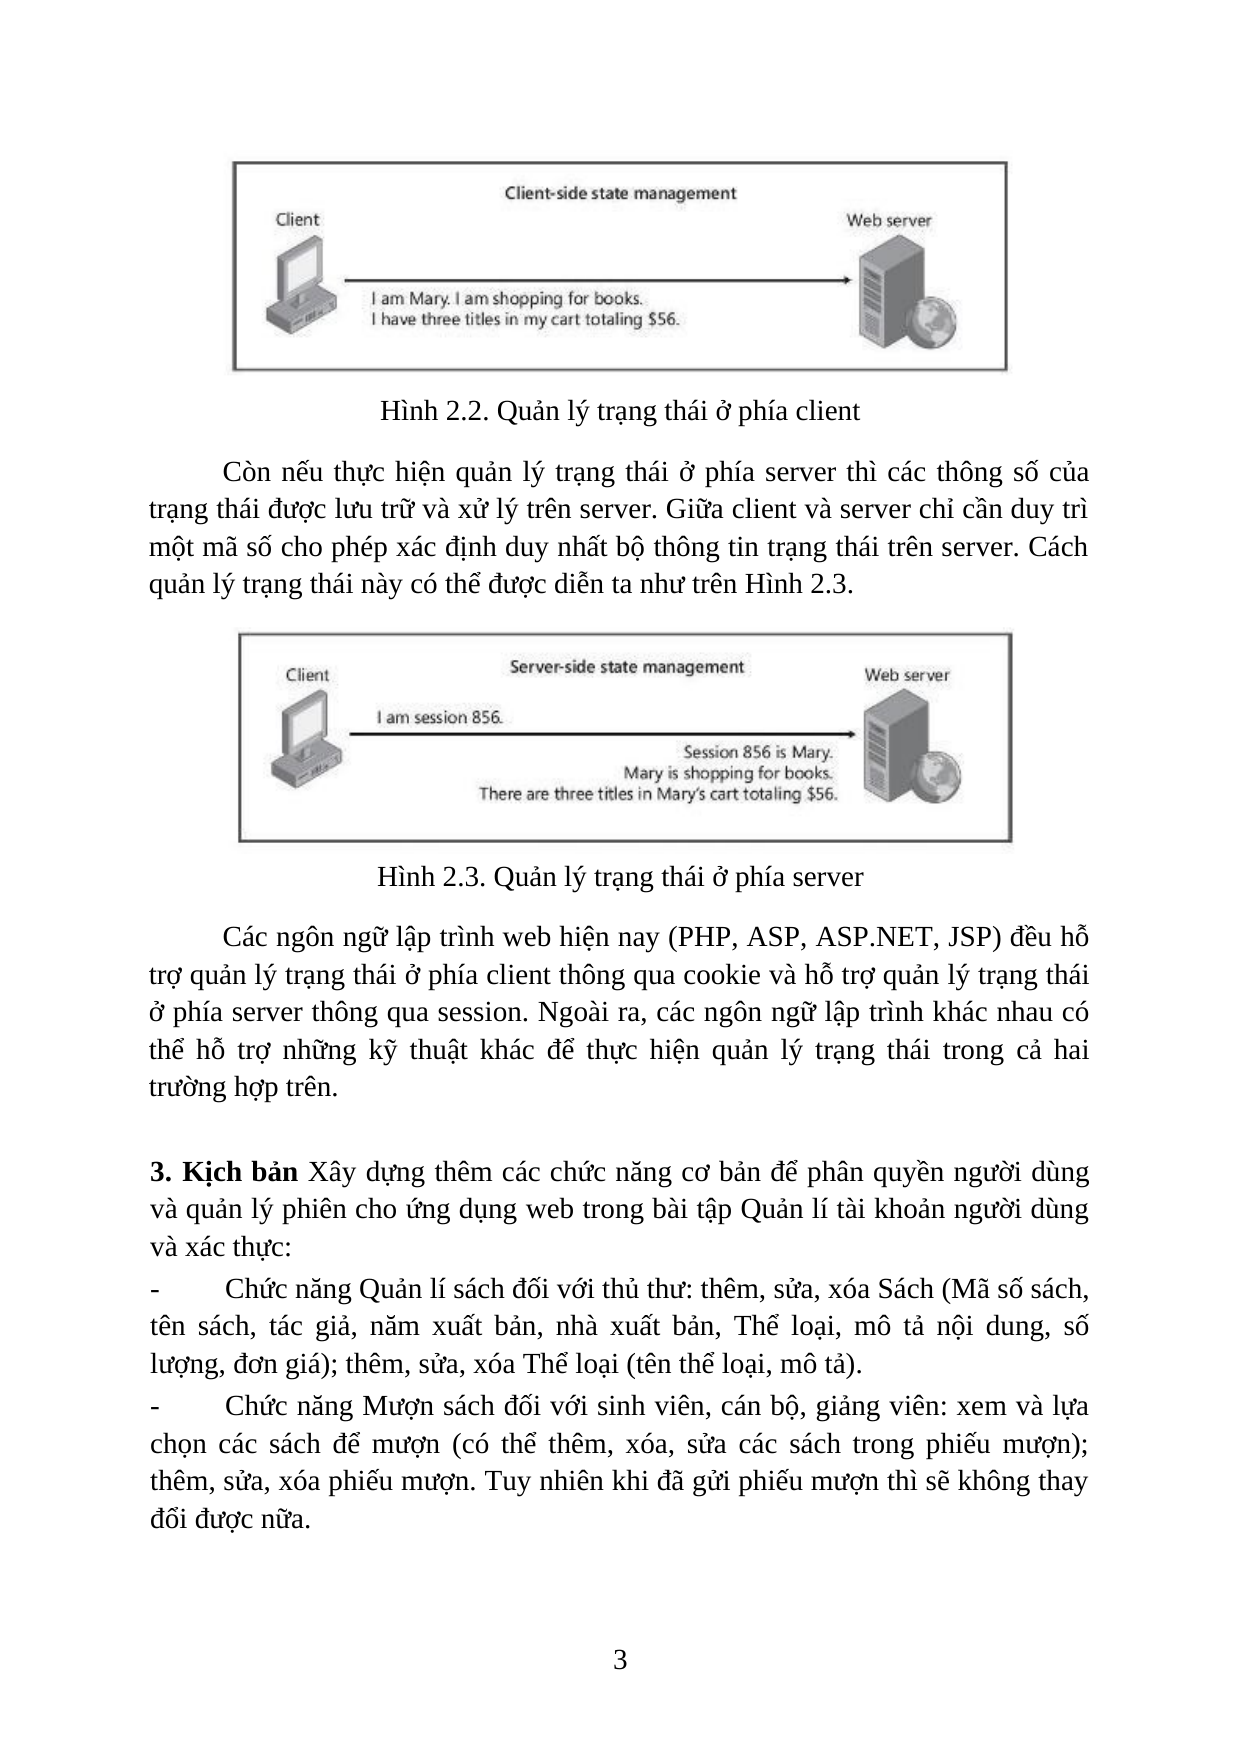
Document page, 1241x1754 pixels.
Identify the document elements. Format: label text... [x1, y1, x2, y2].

text Hình 2.3. Quản lý trạng thái ở phía server [151, 859, 1089, 892]
text Các ngôn ngữ lập trình web hiện nay (PHP, ASP, ASP.NET, JSP) đều hỗ trợ quản lý trạng thái ở phía client thông qua cookie và hỗ trợ quản lý trạng thái ở phía server thông qua session. Ngoài ra, các ngôn ngữ lập trình khác nhau có thể hỗ trợ những kỹ thuật khác để thực hiện quản lý trạng thái trong cả hai trường hợp trên. [148, 919, 1091, 1103]
list Chức năng Mượn sách đối với sinh viên, cán bộ, giảng viên: xem và lựa chọn các sách để mượn (có thể thêm, xóa, sửa các sách trong phiếu mượn); thêm, sửa, xóa phiếu mượn. Tuy nhiên khi đã gửi phiếu mượn thì sẽ không thay đổi được nữa. [150, 1388, 1091, 1534]
text 3. Kịch bản Xây dựng thêm các chức năng cơ bản để phân quyền người dùng và quản lý phiên cho ứng dụng web trong bài tập Quản lí tài khoản người dùng và xác thực: [150, 1154, 1091, 1262]
text Còn nếu thực hiện quản lý trạng thái ở phía server thì các thông số của trạng thái được lưu trữ và xử lý trên server. Giữa client và server chỉ cần duy trì một mã số cho phép xác định duy nhất bộ thông tin trạng thái trên server. Cách quản lý trạng thái này có thể được diễn ta như trên Hình 2.3. [148, 454, 1091, 600]
picture [226, 615, 1030, 854]
list Chức năng Quản lí sách đối với thủ thư: thêm, sửa, xóa Sách (Mã số sách, tên sách, tác giả, năm xuất bản, nhà xuất bản, Thể loại, mô tả nội dung, số lượng, đơn giá); thêm, sửa, xóa Thể loại (tên thể loại, mô tả). [150, 1271, 1091, 1379]
text Hình 2.2. Quản lý trạng thái ở phía client [151, 393, 1089, 426]
picture [212, 149, 1044, 388]
